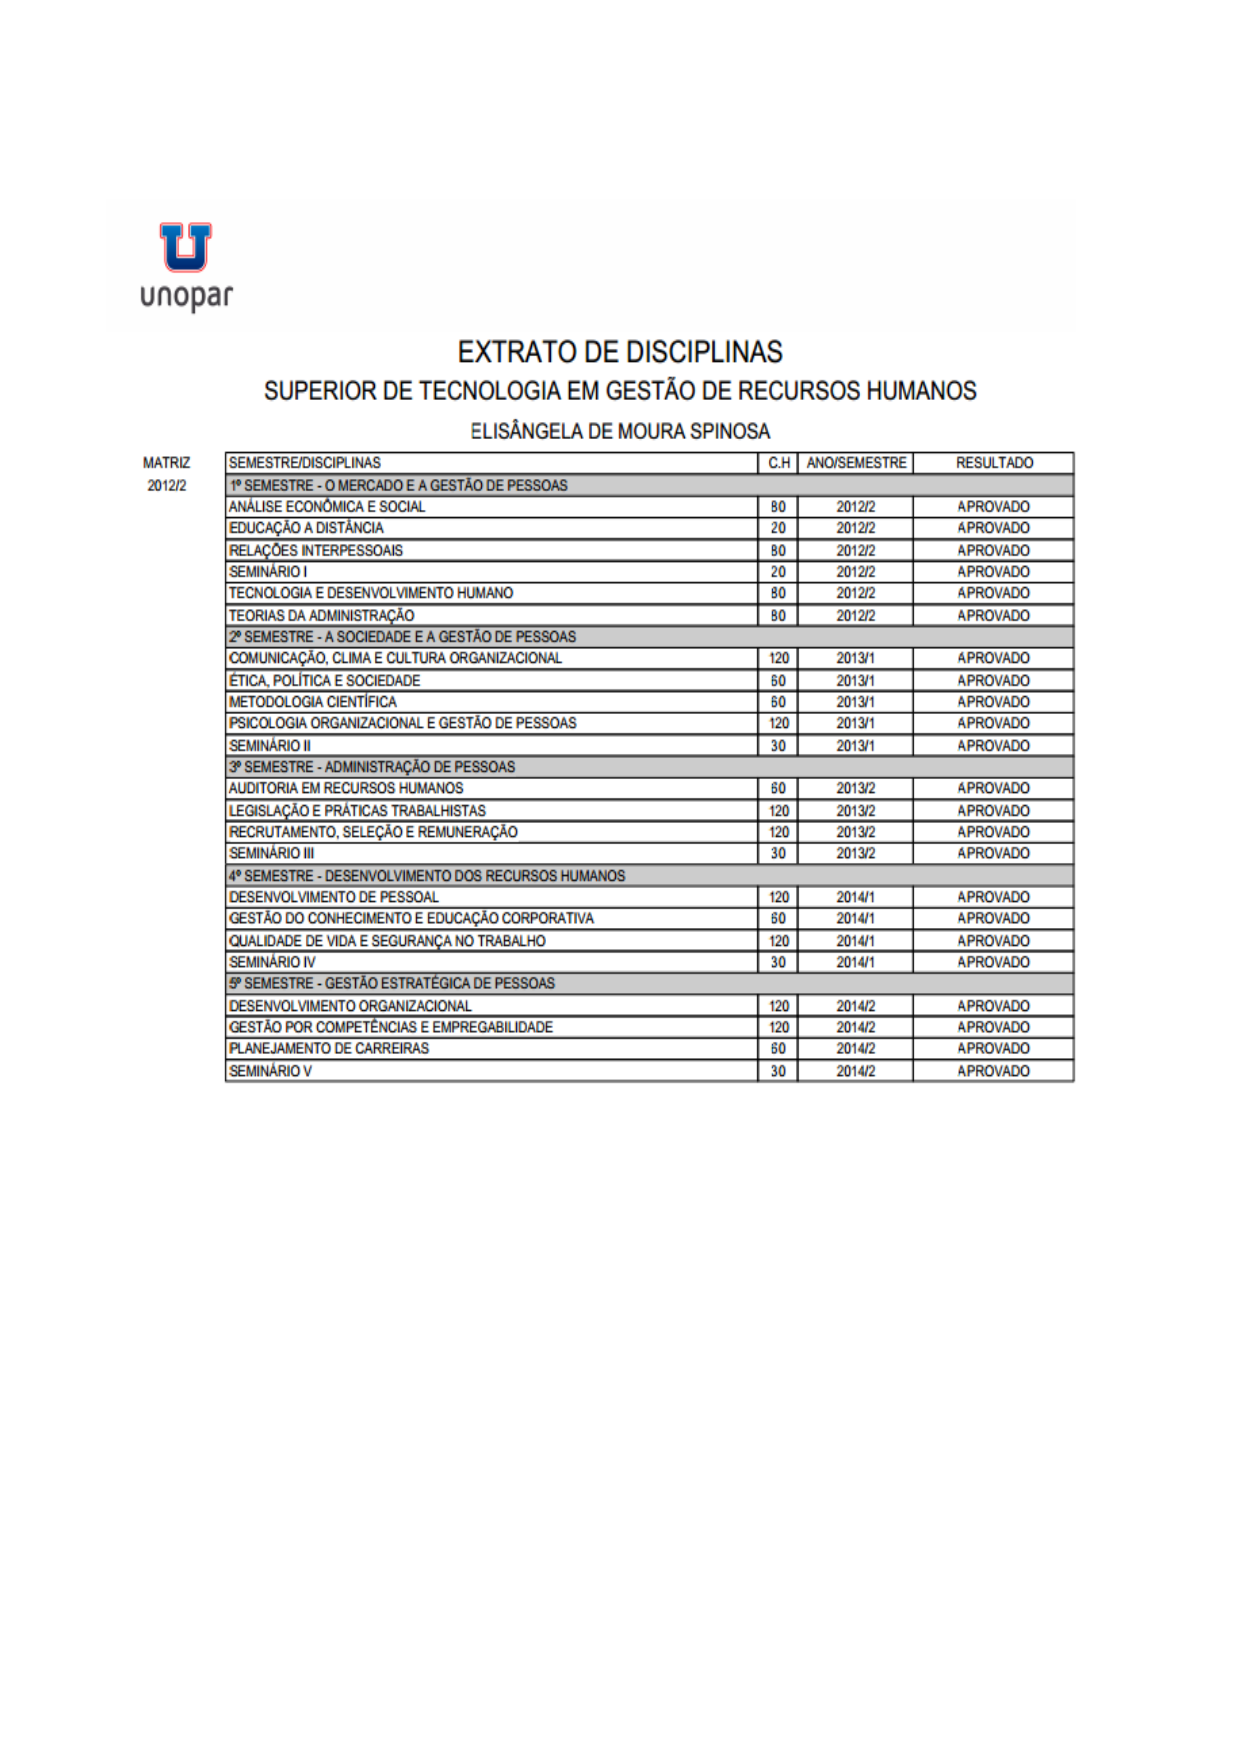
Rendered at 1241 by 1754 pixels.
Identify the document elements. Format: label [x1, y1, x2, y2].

picture [87, 195, 1124, 1119]
